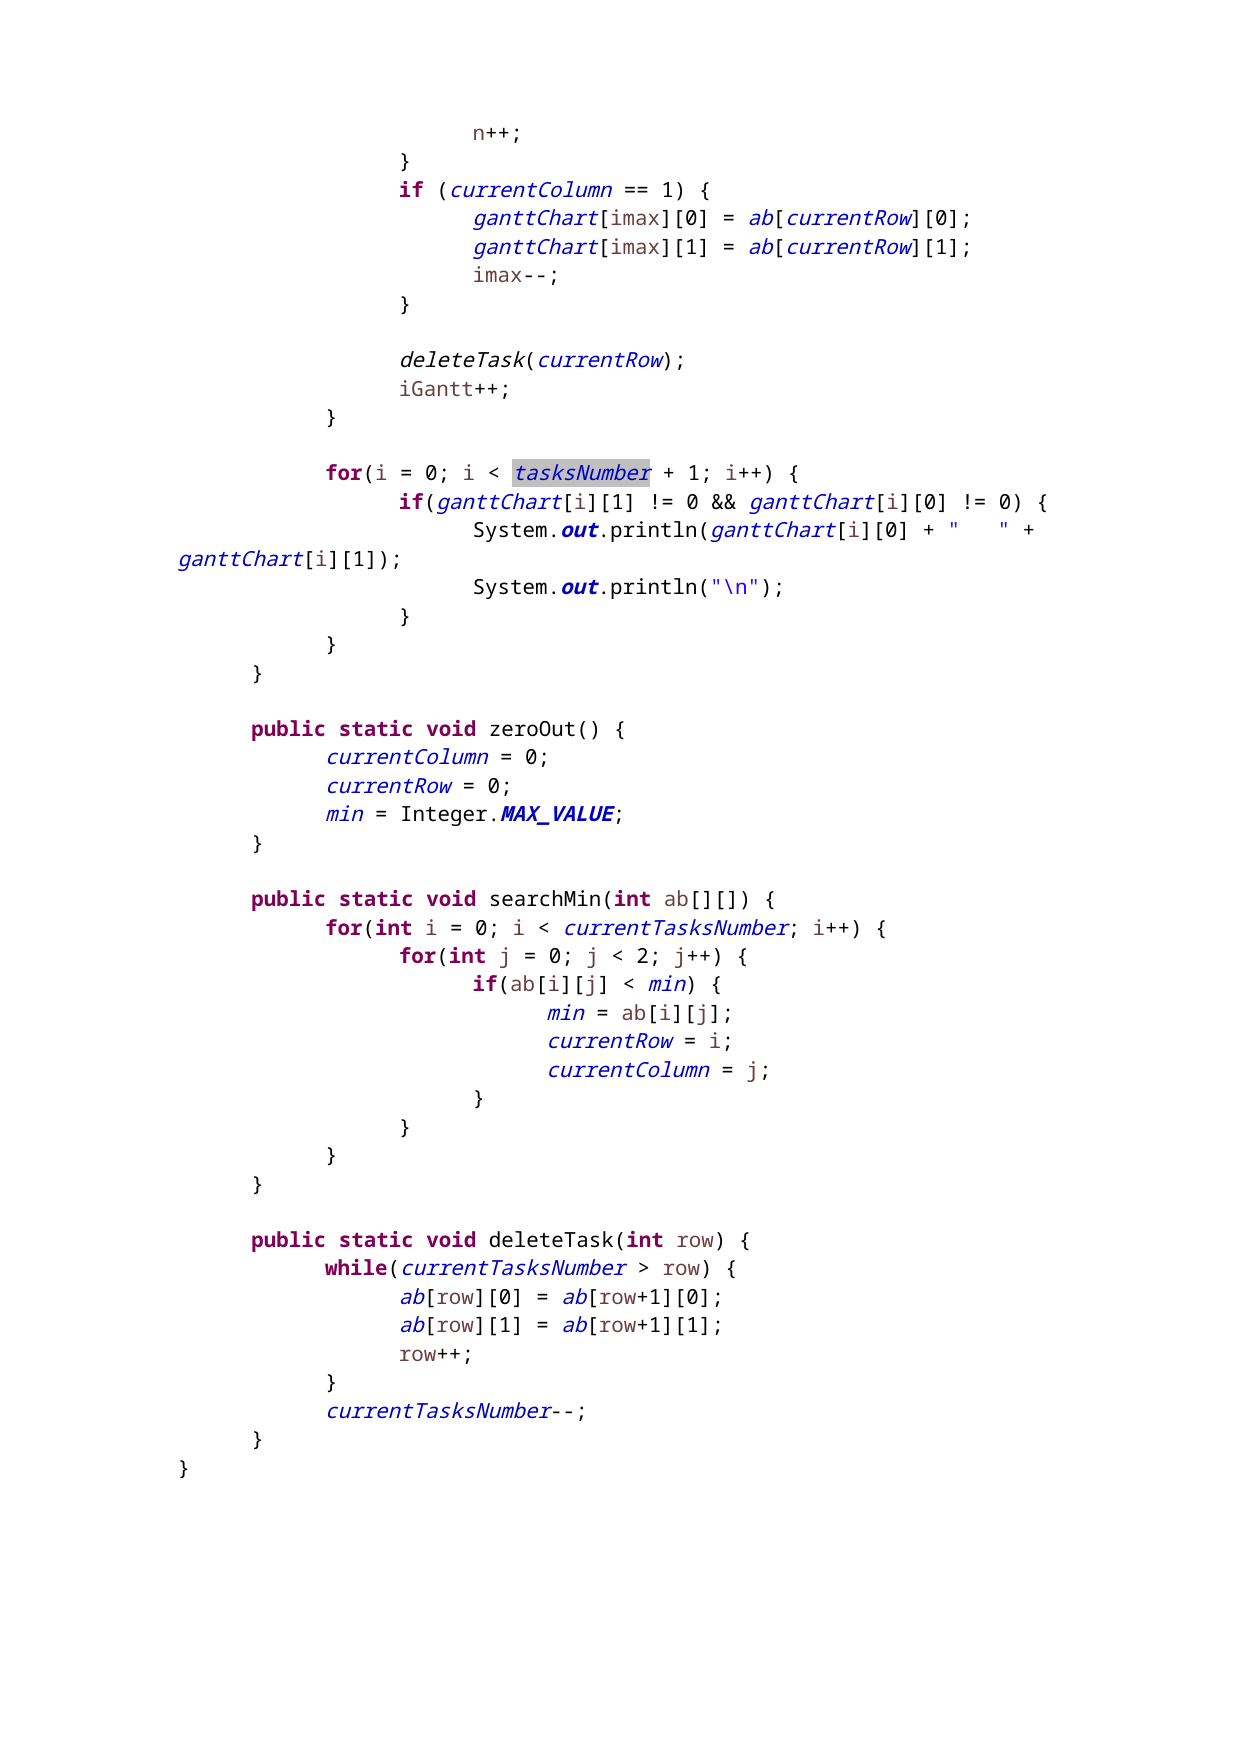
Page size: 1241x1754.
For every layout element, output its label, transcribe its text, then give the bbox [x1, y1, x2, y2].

text } [177, 1424, 1152, 1453]
text } [177, 601, 1152, 629]
text } [177, 402, 1152, 431]
text currentRow = 0; [177, 771, 1152, 799]
text } [177, 1453, 1152, 1481]
text row++; [177, 1339, 1152, 1367]
text public static void deleteTask(int row) { [177, 1225, 1152, 1253]
text while(currentTasksNumber > row) { [177, 1253, 1152, 1282]
text System.out.println(ganttChart[i][0] + " " + ganttChart[i][1]); [177, 515, 1152, 572]
text n++; [177, 118, 1152, 147]
text } [177, 1140, 1152, 1169]
text ganttChart[imax][0] = ab[currentRow][0]; [177, 203, 1152, 232]
text } [177, 1112, 1152, 1140]
text deleteTask(currentRow); [177, 345, 1152, 374]
text for(int j = 0; j < 2; j++) { [177, 941, 1152, 969]
text if(ganttChart[i][1] != 0 && ganttChart[i][0] != 0) { [177, 487, 1152, 515]
text } [177, 658, 1152, 686]
text } [177, 1083, 1152, 1112]
text ganttChart[imax][1] = ab[currentRow][1]; [177, 232, 1152, 260]
text } [177, 1367, 1152, 1396]
text currentTasksNumber--; [177, 1396, 1152, 1424]
text ab[row][0] = ab[row+1][0]; [177, 1282, 1152, 1310]
text } [177, 289, 1152, 317]
text ab[row][1] = ab[row+1][1]; [177, 1310, 1152, 1339]
text public static void zeroOut() { [177, 714, 1152, 742]
text for(int i = 0; i < currentTasksNumber; i++) { [177, 913, 1152, 941]
text } [177, 147, 1152, 175]
text } [177, 629, 1152, 658]
text iGantt++; [177, 374, 1152, 402]
text if(ab[i][j] < min) { [177, 969, 1152, 998]
text System.out.println("\n"); [177, 572, 1152, 601]
text } [177, 828, 1152, 856]
text currentRow = i; [177, 1026, 1152, 1055]
text if (currentColumn == 1) { [177, 175, 1152, 203]
text min = ab[i][j]; [177, 998, 1152, 1026]
text public static void searchMin(int ab[][]) { [177, 884, 1152, 913]
text currentColumn = 0; [177, 742, 1152, 771]
text imax--; [177, 260, 1152, 289]
text for(i = 0; i < tasksNumber + 1; i++) { [177, 458, 1152, 487]
text min = Integer.MAX_VALUE; [177, 799, 1152, 828]
text currentColumn = j; [177, 1055, 1152, 1083]
text } [177, 1169, 1152, 1197]
